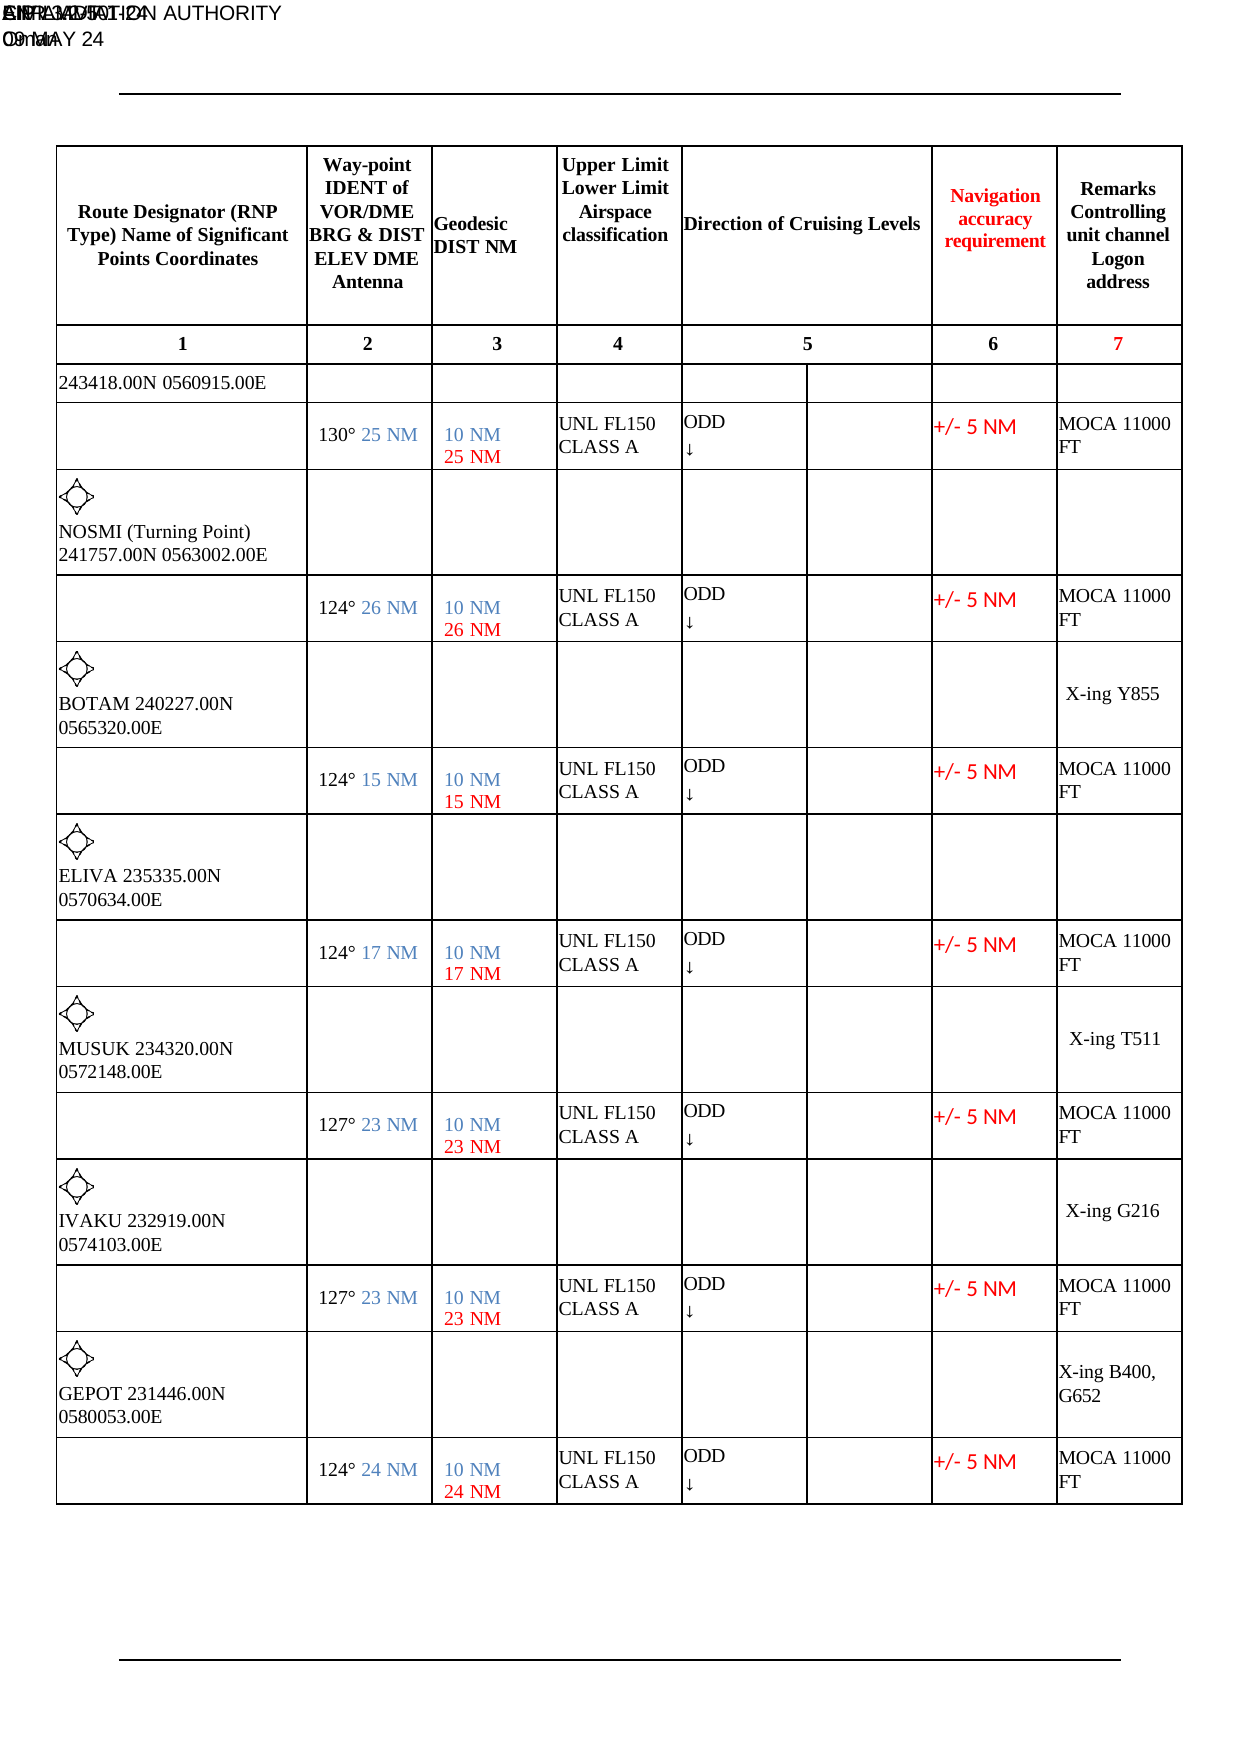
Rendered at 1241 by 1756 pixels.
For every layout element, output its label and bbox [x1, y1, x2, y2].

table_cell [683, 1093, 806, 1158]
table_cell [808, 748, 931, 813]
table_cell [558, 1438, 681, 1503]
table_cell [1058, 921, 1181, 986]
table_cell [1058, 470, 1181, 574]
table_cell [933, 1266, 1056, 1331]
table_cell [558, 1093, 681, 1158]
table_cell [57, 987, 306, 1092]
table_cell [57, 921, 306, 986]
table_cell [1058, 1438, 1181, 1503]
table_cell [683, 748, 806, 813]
picture [58, 651, 94, 687]
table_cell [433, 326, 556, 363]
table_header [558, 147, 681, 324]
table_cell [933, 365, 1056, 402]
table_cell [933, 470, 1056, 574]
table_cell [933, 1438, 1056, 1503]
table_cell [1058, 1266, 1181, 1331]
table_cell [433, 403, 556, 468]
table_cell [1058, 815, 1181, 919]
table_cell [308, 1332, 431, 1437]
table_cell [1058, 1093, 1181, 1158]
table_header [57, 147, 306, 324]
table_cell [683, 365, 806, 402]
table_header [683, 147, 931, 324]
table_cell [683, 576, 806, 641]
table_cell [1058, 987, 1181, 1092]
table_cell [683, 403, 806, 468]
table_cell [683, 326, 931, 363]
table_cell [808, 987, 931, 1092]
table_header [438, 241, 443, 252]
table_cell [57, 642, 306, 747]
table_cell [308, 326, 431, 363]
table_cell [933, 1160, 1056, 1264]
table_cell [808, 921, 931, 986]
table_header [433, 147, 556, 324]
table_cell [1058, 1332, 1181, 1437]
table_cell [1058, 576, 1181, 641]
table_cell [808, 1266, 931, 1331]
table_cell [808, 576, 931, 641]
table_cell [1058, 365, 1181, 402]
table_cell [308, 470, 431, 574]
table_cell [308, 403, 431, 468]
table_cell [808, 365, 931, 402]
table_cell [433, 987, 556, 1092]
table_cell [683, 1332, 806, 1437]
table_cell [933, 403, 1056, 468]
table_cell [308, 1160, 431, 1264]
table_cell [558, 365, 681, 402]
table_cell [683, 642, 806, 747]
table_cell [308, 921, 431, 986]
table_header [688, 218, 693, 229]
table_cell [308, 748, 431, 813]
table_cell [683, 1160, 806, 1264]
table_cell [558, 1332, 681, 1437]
picture [58, 823, 94, 860]
picture [58, 1340, 94, 1377]
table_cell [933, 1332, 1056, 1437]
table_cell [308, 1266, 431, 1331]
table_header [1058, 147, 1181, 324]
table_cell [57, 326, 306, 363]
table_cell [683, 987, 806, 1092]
picture [58, 995, 94, 1032]
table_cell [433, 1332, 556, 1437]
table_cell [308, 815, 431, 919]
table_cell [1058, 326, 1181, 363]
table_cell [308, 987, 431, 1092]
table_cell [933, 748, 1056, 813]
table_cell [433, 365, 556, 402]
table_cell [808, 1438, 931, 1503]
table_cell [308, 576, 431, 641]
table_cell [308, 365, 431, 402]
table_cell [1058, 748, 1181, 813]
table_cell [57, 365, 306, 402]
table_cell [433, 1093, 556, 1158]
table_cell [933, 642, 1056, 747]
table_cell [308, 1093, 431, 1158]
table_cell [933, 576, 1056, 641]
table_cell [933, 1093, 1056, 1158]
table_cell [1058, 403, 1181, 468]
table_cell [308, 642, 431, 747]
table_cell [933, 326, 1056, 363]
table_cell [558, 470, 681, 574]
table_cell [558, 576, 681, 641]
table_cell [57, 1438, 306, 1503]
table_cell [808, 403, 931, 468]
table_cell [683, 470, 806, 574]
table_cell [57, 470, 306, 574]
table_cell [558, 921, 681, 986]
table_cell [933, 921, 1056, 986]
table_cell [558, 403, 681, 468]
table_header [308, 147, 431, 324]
picture [58, 1168, 94, 1205]
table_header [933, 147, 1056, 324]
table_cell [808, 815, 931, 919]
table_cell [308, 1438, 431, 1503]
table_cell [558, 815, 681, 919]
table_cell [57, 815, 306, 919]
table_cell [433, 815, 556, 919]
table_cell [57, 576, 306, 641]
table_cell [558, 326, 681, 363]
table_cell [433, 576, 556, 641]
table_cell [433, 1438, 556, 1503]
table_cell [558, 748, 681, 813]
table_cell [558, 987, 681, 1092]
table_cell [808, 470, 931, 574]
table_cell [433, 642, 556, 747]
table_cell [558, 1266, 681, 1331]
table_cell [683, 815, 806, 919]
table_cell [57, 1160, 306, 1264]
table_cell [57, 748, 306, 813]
picture [58, 478, 94, 515]
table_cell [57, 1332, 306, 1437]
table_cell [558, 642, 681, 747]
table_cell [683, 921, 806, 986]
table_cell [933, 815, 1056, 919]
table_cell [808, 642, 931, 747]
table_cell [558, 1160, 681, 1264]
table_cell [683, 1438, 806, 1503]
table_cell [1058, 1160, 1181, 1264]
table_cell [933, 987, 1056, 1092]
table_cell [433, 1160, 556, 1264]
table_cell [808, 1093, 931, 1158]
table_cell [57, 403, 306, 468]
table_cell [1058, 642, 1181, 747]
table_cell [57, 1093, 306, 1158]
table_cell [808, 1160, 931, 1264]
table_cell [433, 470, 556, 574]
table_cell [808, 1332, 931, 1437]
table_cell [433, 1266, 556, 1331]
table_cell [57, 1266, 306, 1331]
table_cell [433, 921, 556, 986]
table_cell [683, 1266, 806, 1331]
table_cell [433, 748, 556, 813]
